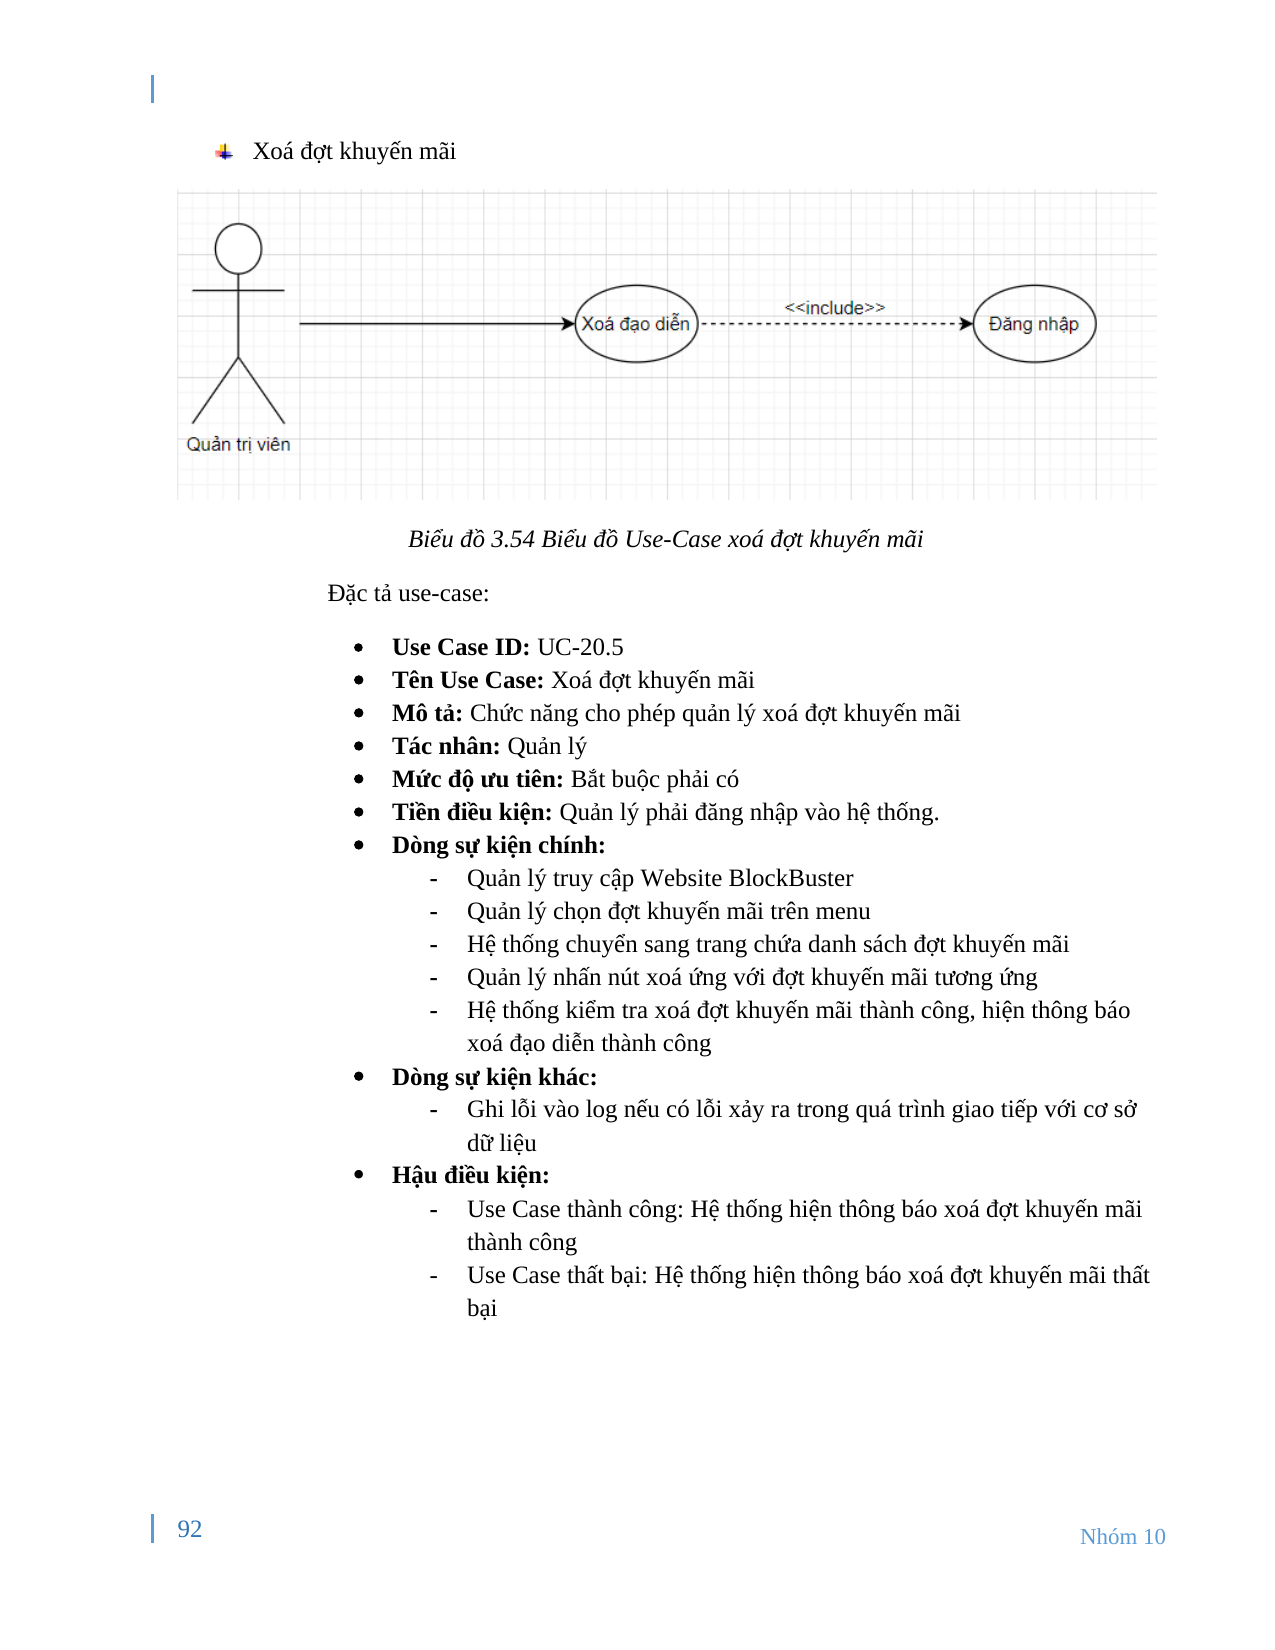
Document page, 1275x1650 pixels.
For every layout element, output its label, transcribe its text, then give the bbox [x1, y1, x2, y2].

list Quản lý nhấn nút xoá ứng với đợt khuyến mãi tương ứng [429, 962, 1157, 991]
list Use Case thành công: Hệ thống hiện thông báo xoá đợt khuyến mãi thành công [429, 1194, 1157, 1255]
list Tiền điều kiện: Quản lý phải đăng nhập vào hệ thống. [354, 797, 1157, 826]
list Use Case thất bại: Hệ thống hiện thông báo xoá đợt khuyến mãi thất bại [429, 1260, 1157, 1321]
list Mức độ ưu tiên: Bắt buộc phải có [354, 764, 1157, 793]
list Dòng sự kiện chính: [354, 830, 1157, 859]
list Tác nhân: Quản lý [354, 731, 1157, 760]
text Đặc tả use-case: [252, 578, 1157, 607]
list Quản lý truy cập Website BlockBuster [429, 863, 1157, 892]
list Hậu điều kiện: [354, 1161, 1157, 1189]
list Hệ thống kiểm tra xoá đợt khuyến mãi thành công, hiện thông báo xoá đạo diễn thành công [429, 996, 1157, 1057]
text Biểu đồ 3.54 Biểu đồ Use-Case xoá đợt khuyến mãi [177, 524, 1157, 553]
list Tên Use Case: Xoá đợt khuyến mãi [354, 665, 1157, 694]
list Mô tả: Chức năng cho phép quản lý xoá đợt khuyến mãi [354, 698, 1157, 727]
picture [177, 189, 1157, 500]
list Hệ thống chuyển sang trang chứa danh sách đợt khuyến mãi [429, 929, 1157, 958]
list Use Case ID: UC-20.5 [354, 632, 1157, 661]
picture [215, 142, 233, 160]
list Xoá đợt khuyến mãi [215, 136, 1157, 165]
list Dòng sự kiện khác: [354, 1062, 1157, 1090]
list Quản lý chọn đợt khuyến mãi trên menu [429, 896, 1157, 925]
list Ghi lỗi vào log nếu có lỗi xảy ra trong quá trình giao tiếp với cơ sở dữ liệu [429, 1094, 1157, 1156]
